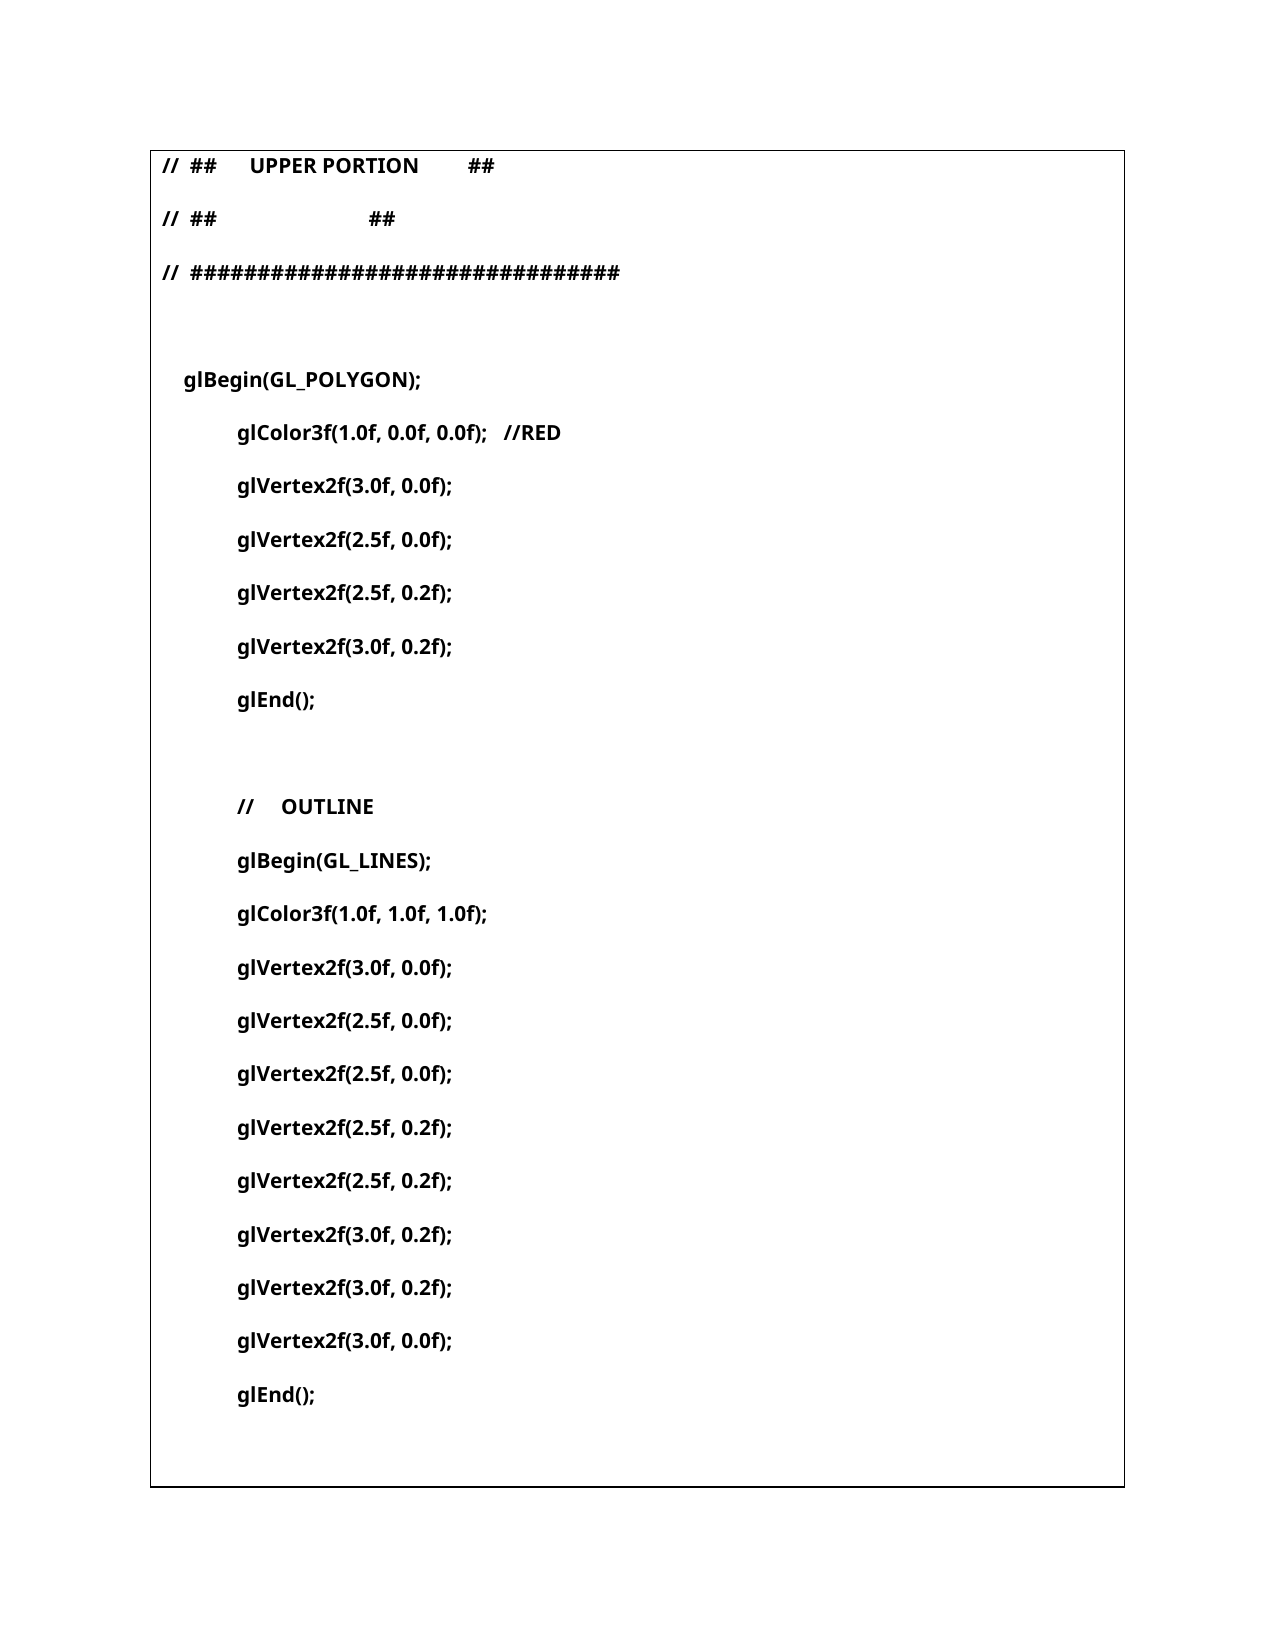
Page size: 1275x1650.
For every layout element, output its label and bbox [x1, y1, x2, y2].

table_cell [151, 151, 1124, 1486]
